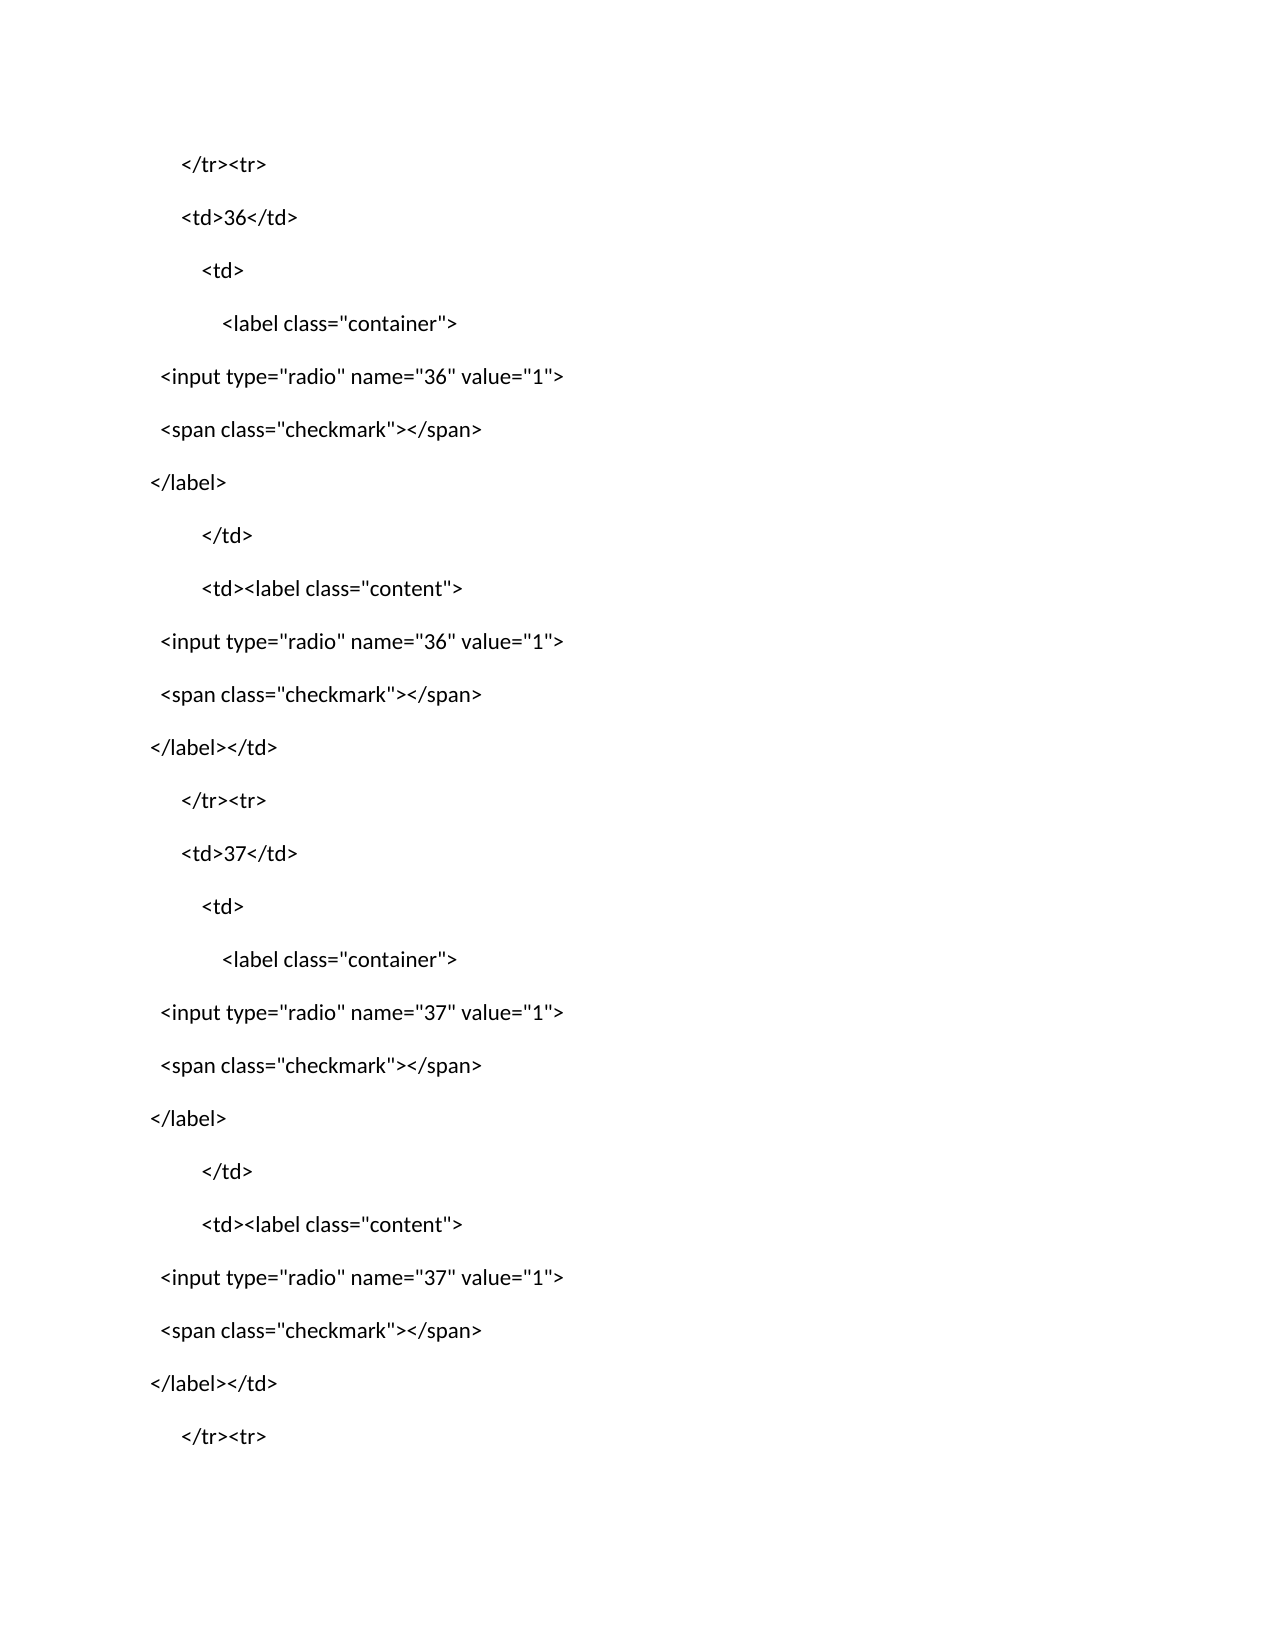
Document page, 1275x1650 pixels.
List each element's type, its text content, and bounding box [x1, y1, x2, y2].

text <td> [150, 892, 1125, 920]
text <input type="radio" name="36" value="1"> [150, 627, 1125, 655]
text <td>37</td> [150, 839, 1125, 867]
text </label> [150, 468, 1125, 496]
text </tr><tr> [150, 150, 1125, 178]
text <input type="radio" name="36" value="1"> [150, 362, 1125, 390]
text </label> [150, 1104, 1125, 1132]
text </tr><tr> [150, 786, 1125, 814]
text <span class="checkmark"></span> [150, 680, 1125, 708]
text <label class="container"> [150, 945, 1125, 973]
text </td> [150, 521, 1125, 549]
text <td> [150, 256, 1125, 284]
text <label class="container"> [150, 309, 1125, 337]
text <span class="checkmark"></span> [150, 1051, 1125, 1079]
text <td><label class="content"> [150, 1210, 1125, 1238]
text </tr><tr> [150, 1422, 1125, 1451]
text <span class="checkmark"></span> [150, 415, 1125, 443]
text <td>36</td> [150, 203, 1125, 231]
text <span class="checkmark"></span> [150, 1316, 1125, 1344]
text <input type="radio" name="37" value="1"> [150, 1263, 1125, 1291]
text </label></td> [150, 733, 1125, 761]
text </label></td> [150, 1369, 1125, 1397]
text <input type="radio" name="37" value="1"> [150, 998, 1125, 1026]
text <td><label class="content"> [150, 574, 1125, 602]
text </td> [150, 1157, 1125, 1185]
